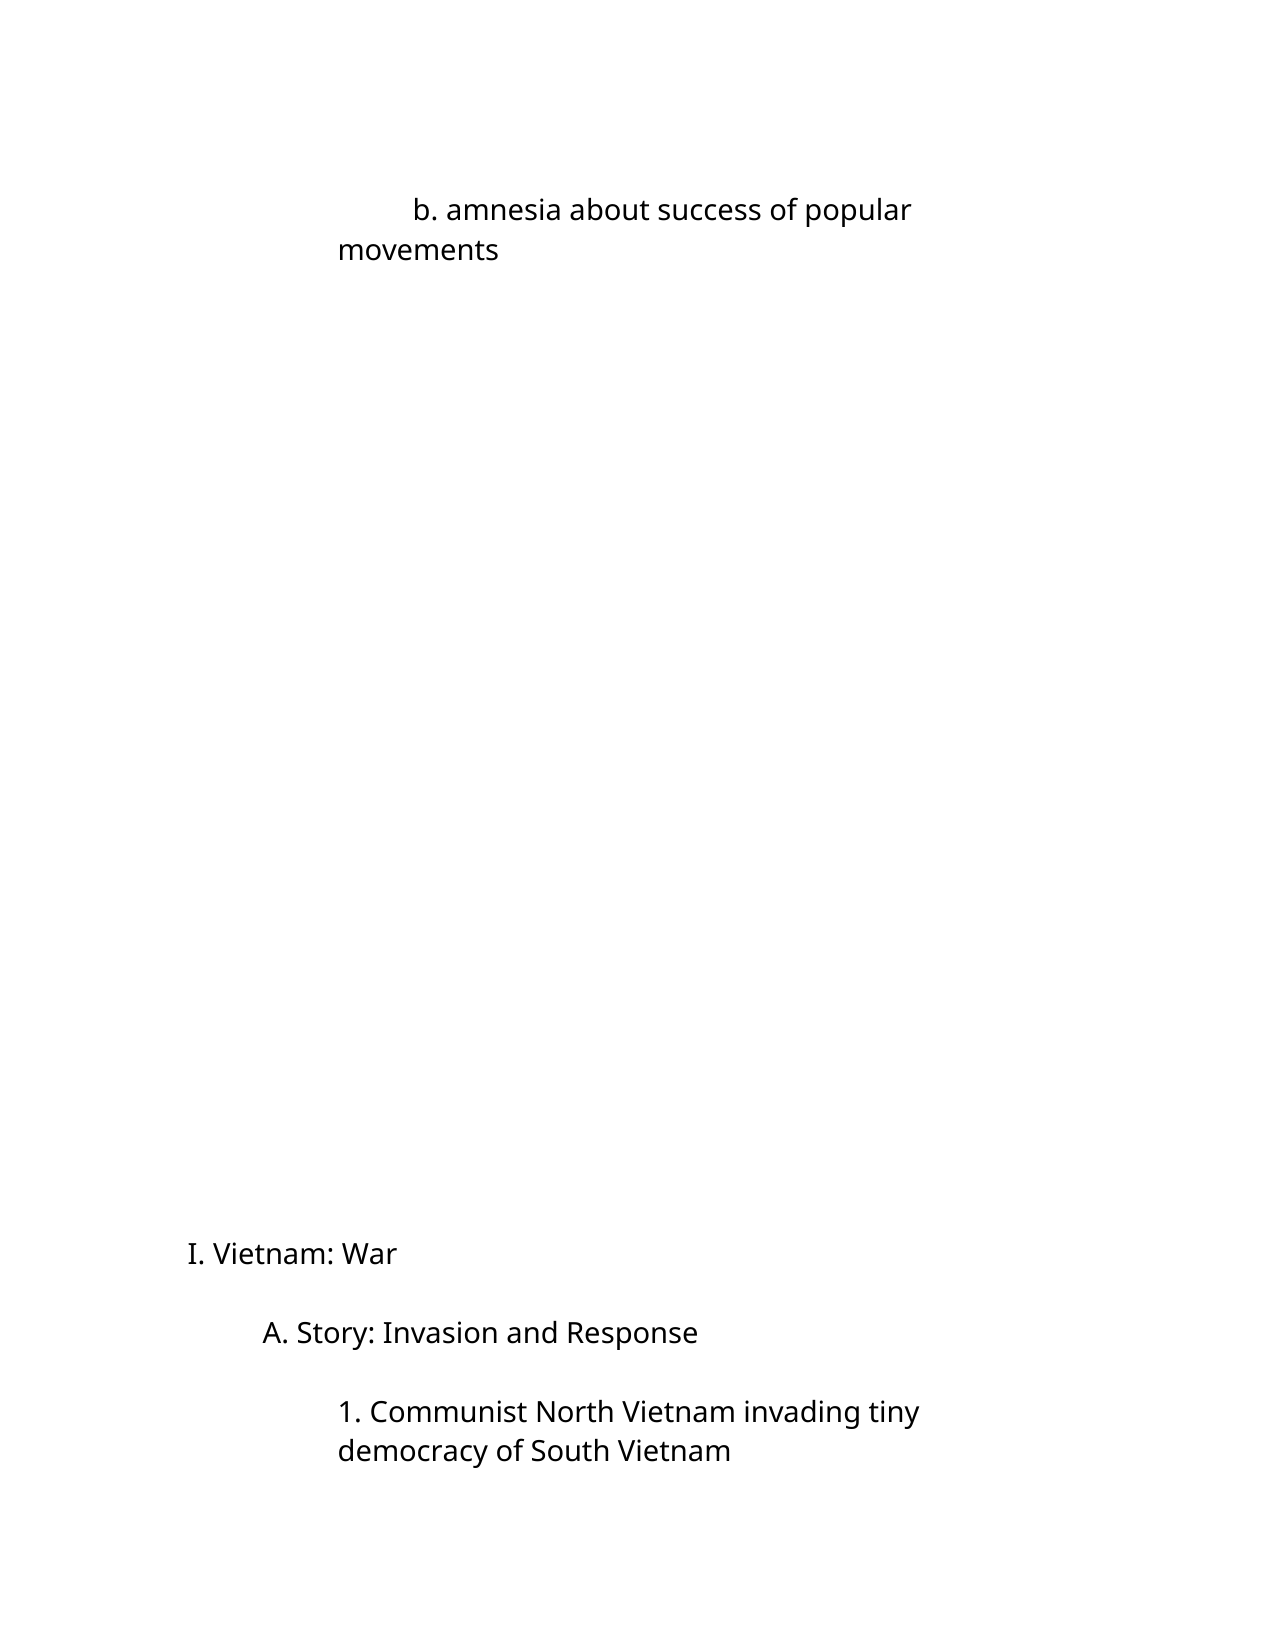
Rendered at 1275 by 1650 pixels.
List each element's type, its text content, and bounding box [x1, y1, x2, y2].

text 1. Communist North Vietnam invading tiny [187, 1391, 1087, 1431]
text I. : War [187, 1233, 1087, 1273]
text b. amnesia about success of popular movements [187, 189, 1087, 268]
text A. Story: Invasion and Response [187, 1312, 1087, 1352]
text democracy of [187, 1431, 1087, 1470]
